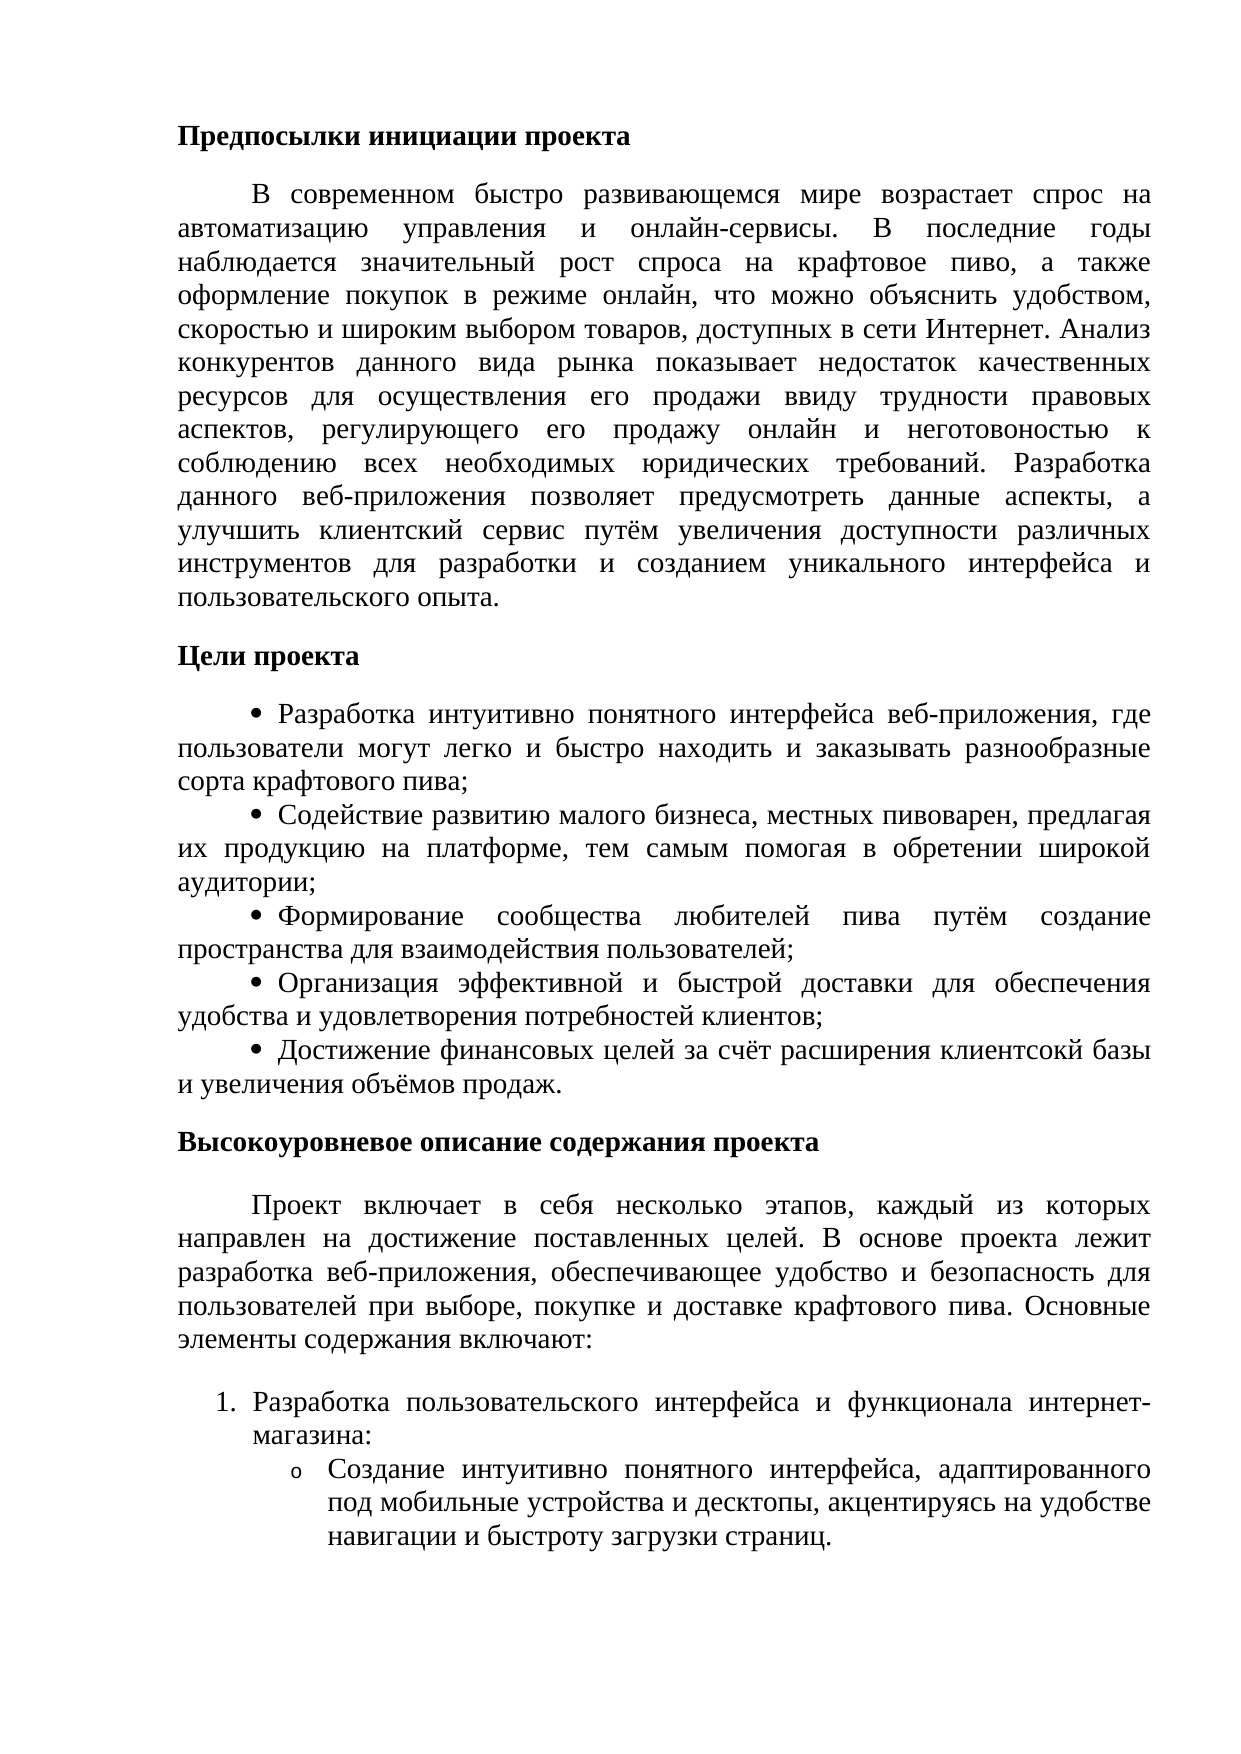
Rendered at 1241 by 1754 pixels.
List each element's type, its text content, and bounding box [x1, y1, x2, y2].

list Организация эффективной и быстрой доставки для обеспечения удобства и удовлетворения потребностей клиентов; [177, 965, 1152, 1032]
subtitle Предпосылки инициации проекта [177, 118, 1152, 152]
list Содействие развитию малого бизнеса, местных пивоварен, предлагая их продукцию на платформе, тем самым помогая в обретении широкой аудитории; [177, 797, 1152, 898]
list Формирование сообщества любителей пива путём создание пространства для взаимодействия пользователей; [177, 898, 1152, 965]
list Разработка пользовательского интерфейса и функционала интернет-магазина: [215, 1384, 1152, 1451]
text В современном быстро развивающемся мире возрастает спрос на автоматизацию управления и онлайн-сервисы. В последние годы наблюдается значительный рост спроса на крафтовое пиво, а также оформление покупок в режиме онлайн, что можно объяснить удобством, скоростью и широким выбором товаров, доступных в сети Интернет. Анализ конкурентов данного вида рынка показывает недостаток качественных ресурсов для осуществления его продажи ввиду трудности правовых аспектов, регулирующего его продажу онлайн и неготовоностью к соблюдению всех необходимых юридических требований. Разработка данного веб-приложения позволяет предусмотреть данные аспекты, а улучшить клиентский сервис путём увеличения доступности различных инструментов для разработки и созданием уникального интерфейса и пользовательского опыта. [177, 177, 1152, 613]
subtitle Высокоуровневое описание содержания проекта [177, 1124, 1152, 1158]
list Создание интуитивно понятного интерфейса, адаптированного под мобильные устройства и десктопы, акцентируясь на удобстве навигации и быстроту загрузки страниц. [290, 1451, 1152, 1552]
text Проект включает в себя несколько этапов, каждый из которых направлен на достижение поставленных целей. В основе проекта лежит разработка веб-приложения, обеспечивающее удобство и безопасность для пользователей при выборе, покупке и доставке крафтового пива. Основные элементы содержания включают: [177, 1187, 1152, 1355]
list Достижение финансовых целей за счёт расширения клиентсокй базы и увеличения объёмов продаж. [177, 1032, 1152, 1099]
list Разработка интуитивно понятного интерфейса веб-приложения, где пользователи могут легко и быстро находить и заказывать разнообразные сорта крафтового пива; [177, 696, 1152, 797]
subtitle Цели проекта [177, 638, 1152, 671]
